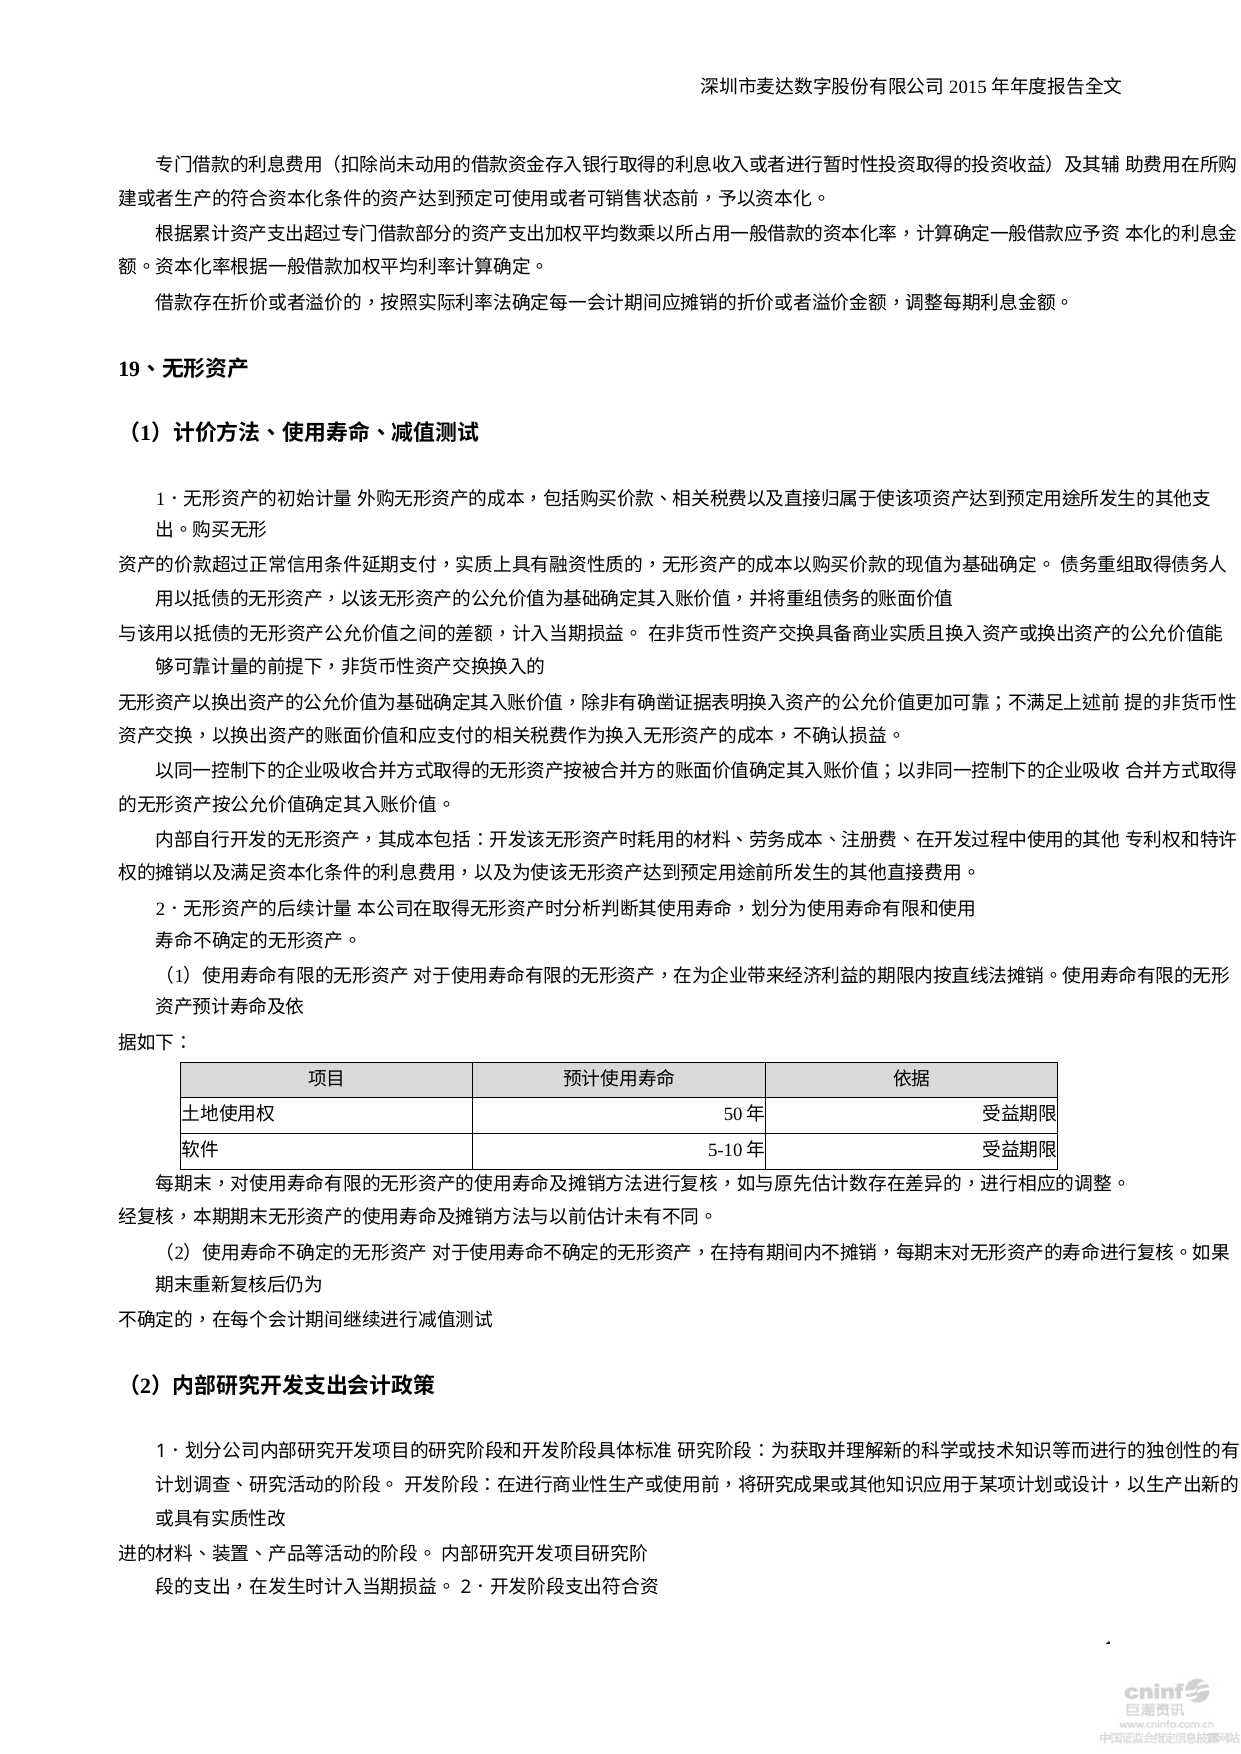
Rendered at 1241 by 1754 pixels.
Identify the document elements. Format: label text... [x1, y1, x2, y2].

text 无形资产以换出资产的公允价值为基础确定其入账价值，除非有确凿证据表明换入资产的公允价值更加可靠；不满足上述前 提的非货币性资产交换，以换出资产的账面价值和应支付的相关税费作为换入无形资产的成本，不确认损益。 [118, 689, 1240, 748]
subtitle 19、无形资产 [118, 353, 1240, 382]
text （2）使用寿命不确定的无形资产 对于使用寿命不确定的无形资产，在持有期间内不摊销，每期末对无形资产的寿命进行复核。如果期末重新复核后仍为 [156, 1239, 1240, 1297]
text 以同一控制下的企业吸收合并方式取得的无形资产按被合并方的账面价值确定其入账价值；以非同一控制下的企业吸收 合并方式取得的无形资产按公允价值确定其入账价值。 [118, 758, 1240, 817]
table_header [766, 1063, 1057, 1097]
text 1．无形资产的初始计量 外购无形资产的成本，包括购买价款、相关税费以及直接归属于使该项资产达到预定用途所发生的其他支出。购买无形 [156, 485, 1240, 542]
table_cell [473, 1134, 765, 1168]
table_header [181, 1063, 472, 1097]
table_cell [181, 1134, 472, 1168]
text 每期末，对使用寿命有限的无形资产的使用寿命及摊销方法进行复核，如与原先估计数存在差异的，进行相应的调整。 经复核，本期期末无形资产的使用寿命及摊销方法与以前估计未有不同。 [118, 1171, 1133, 1229]
subtitle （2）内部研究开发支出会计政策 [118, 1370, 1240, 1399]
text 内部自行开发的无形资产，其成本包括：开发该无形资产时耗用的材料、劳务成本、注册费、在开发过程中使用的其他 专利权和特许权的摊销以及满足资本化条件的利息费用，以及为使该无形资产达到预定用途前所发生的其他直接费用。 [118, 826, 1240, 885]
subtitle （1）计价方法、使用寿命、减值测试 [118, 417, 1240, 447]
text 资产的价款超过正常信用条件延期支付，实质上具有融资性质的，无形资产的成本以购买价款的现值为基础确定。 债务重组取得债务人用以抵债的无形资产，以该无形资产的公允价值为基础确定其入账价值，并将重组债务的账面价值 [118, 552, 1240, 611]
text 与该用以抵债的无形资产公允价值之间的差额，计入当期损益。 在非货币性资产交换具备商业实质且换入资产或换出资产的公允价值能够可靠计量的前提下，非货币性资产交换换入的 [118, 620, 1240, 679]
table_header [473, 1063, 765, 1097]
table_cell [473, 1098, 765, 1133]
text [118, 1541, 664, 1599]
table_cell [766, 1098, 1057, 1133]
text 据如下： [118, 1029, 1240, 1054]
text （1）使用寿命有限的无形资产 对于使用寿命有限的无形资产，在为企业带来经济利益的期限内按直线法摊销。使用寿命有限的无形资产预计寿命及依 [156, 962, 1240, 1019]
text 2．无形资产的后续计量 本公司在取得无形资产时分析判断其使用寿命，划分为使用寿命有限和使用寿命不确定的无形资产。 [156, 895, 983, 952]
text 借款存在折价或者溢价的，按照实际利率法确定每一会计期间应摊销的折价或者溢价金额，调整每期利息金额。 [156, 289, 1240, 314]
text 不确定的，在每个会计期间继续进行减值测试 [118, 1306, 1240, 1332]
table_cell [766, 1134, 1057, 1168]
text 专门借款的利息费用（扣除尚未动用的借款资金存入银行取得的利息收入或者进行暂时性投资取得的投资收益）及其辅 助费用在所购建或者生产的符合资本化条件的资产达到预定可使用或者可销售状态前，予以资本化。 [118, 152, 1240, 211]
picture [1099, 1673, 1241, 1754]
text 根据累计资产支出超过专门借款部分的资产支出加权平均数乘以所占用一般借款的资本化率，计算确定一般借款应予资 本化的利息金额。资本化率根据一般借款加权平均利率计算确定。 [118, 220, 1240, 279]
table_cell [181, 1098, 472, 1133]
text 1．划分公司内部研究开发项目的研究阶段和开发阶段具体标准 研究阶段：为获取并理解新的科学或技术知识等而进行的独创性的有计划调查、研究活动的阶段。 开发阶段：在进行商业性生产或使用前，将研究成果或其他知识应用于某项计划或设计，以生产出新的或具有实质性改 [156, 1437, 1240, 1530]
